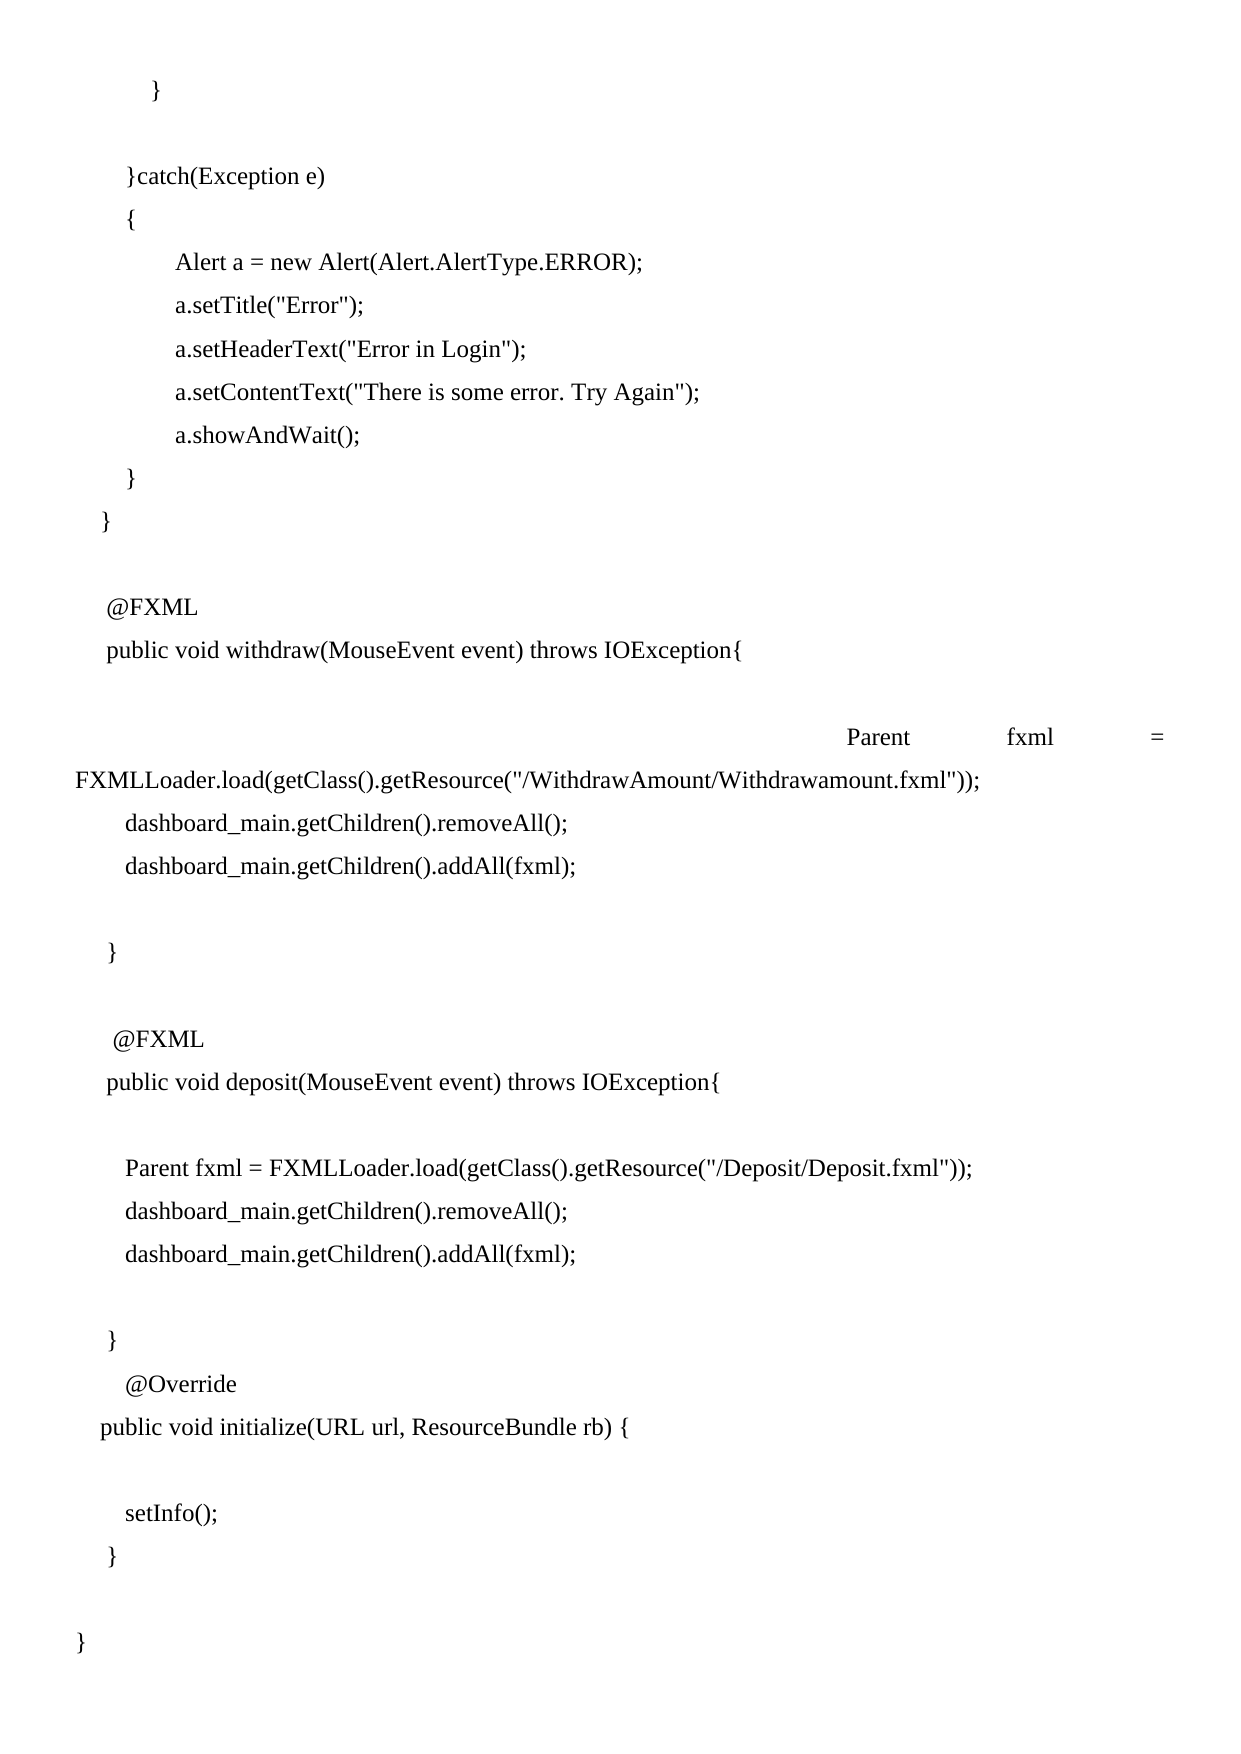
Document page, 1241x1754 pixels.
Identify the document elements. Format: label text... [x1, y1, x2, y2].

text public void withdraw(MouseEvent event) throws IOException{ [75, 636, 1165, 664]
text setInfo(); [75, 1498, 1165, 1527]
text } [75, 1627, 1165, 1656]
text } [75, 1541, 1165, 1570]
text a.setTitle("Error"); [75, 291, 1165, 319]
text } [75, 937, 1165, 966]
text }catch(Exception e) [75, 161, 1165, 190]
text a.setContentText("There is some error. Try Again"); [75, 377, 1165, 406]
text a.showAndWait(); [75, 420, 1165, 449]
text dashboard_main.getChildren().removeAll(); [75, 808, 1165, 837]
text dashboard_main.getChildren().removeAll(); [75, 1196, 1165, 1225]
text } [75, 1326, 1165, 1354]
text public void deposit(MouseEvent event) throws IOException{ [75, 1067, 1165, 1096]
text dashboard_main.getChildren().addAll(fxml); [75, 1239, 1165, 1268]
text @Override [75, 1369, 1165, 1397]
text } [75, 463, 1165, 492]
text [75, 247, 1165, 276]
text @FXML [75, 592, 1165, 621]
text Parent fxml = FXMLLoader.load(getClass().getResource("/Deposit/Deposit.fxml")); [75, 1153, 1165, 1182]
text a.setHeaderText("Error in Login"); [75, 334, 1165, 362]
text } [75, 75, 1165, 104]
text @FXML [75, 1024, 1165, 1052]
text public void initialize(URL url, ResourceBundle rb) { [75, 1412, 1165, 1441]
text dashboard_main.getChildren().addAll(fxml); [75, 851, 1165, 880]
text { [75, 204, 1165, 233]
text Parent fxml = FXMLLoader.load(getClass().getResource("/WithdrawAmount/Withdrawamount.fxml")); [75, 722, 1165, 794]
text } [75, 506, 1165, 535]
